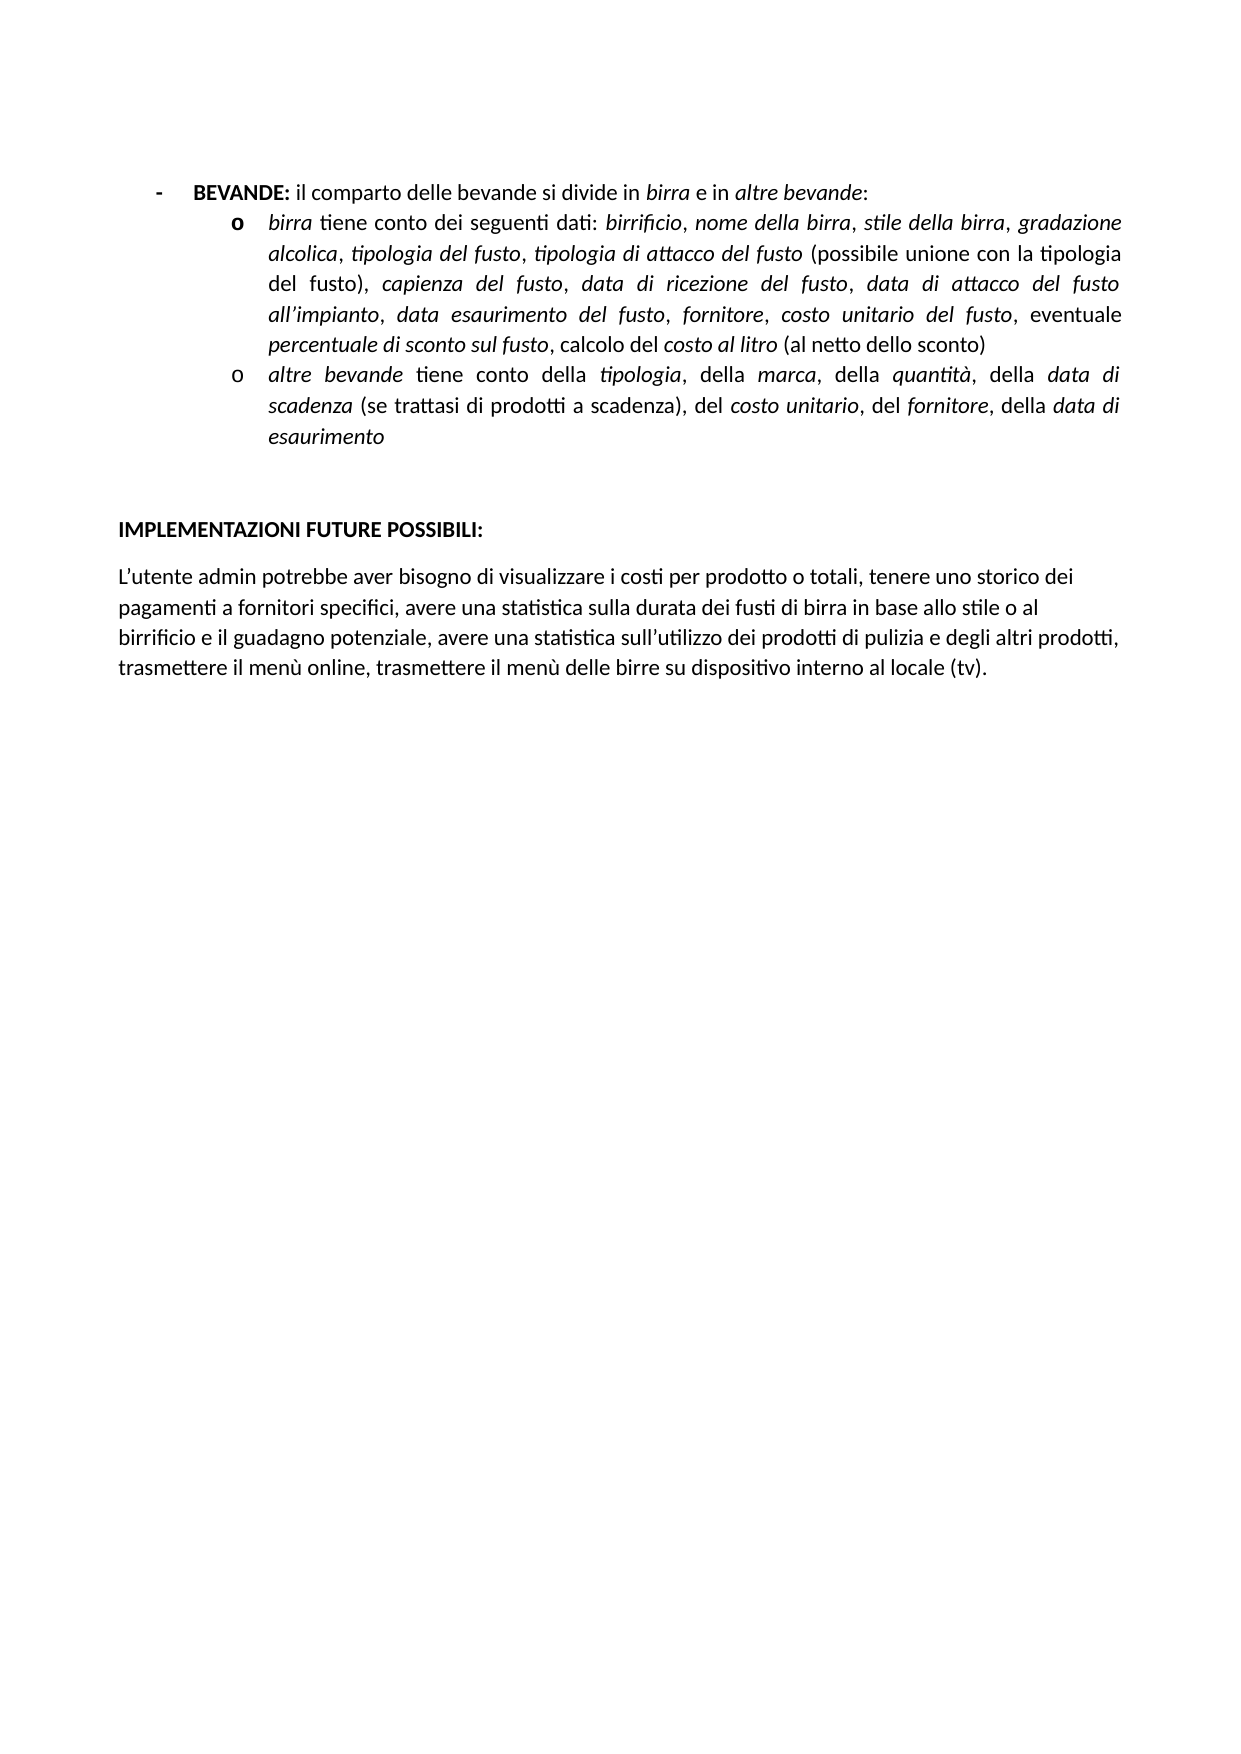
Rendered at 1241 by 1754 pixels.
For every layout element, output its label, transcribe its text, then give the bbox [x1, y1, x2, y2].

list altre bevande tiene conto della tipologia, della marca, della quantità, della data di scadenza (se trattasi di prodotti a scadenza), del costo unitario, del fornitore, della data di esaurimento [231, 360, 1122, 450]
list birra tiene conto dei seguenti dati: birrificio, nome della birra, stile della birra, gradazione alcolica, tipologia del fusto, tipologia di attacco del fusto (possibile unione con la tipologia del fusto), capienza del fusto, data di ricezione del fusto, data di attacco del fusto all’impianto, data esaurimento del fusto, fornitore, costo unitario del fusto, eventuale percentuale di sconto sul fusto, calcolo del costo al litro (al netto dello sconto) [231, 208, 1122, 358]
text IMPLEMENTAZIONI FUTURE POSSIBILI: [118, 516, 1122, 543]
list BEVANDE: il comparto delle bevande si divide in birra e in altre bevande: [156, 178, 1122, 206]
text L’utente admin potrebbe aver bisogno di visualizzare i costi per prodotto o totali, tenere uno storico dei pagamenti a fornitori specifici, avere una statistica sulla durata dei fusti di birra in base allo stile o al birrificio e il guadagno potenziale, avere una statistica sull’utilizzo dei prodotti di pulizia e degli altri prodotti, trasmettere il menù online, trasmettere il menù delle birre su dispositivo interno al locale (tv). [118, 562, 1122, 681]
